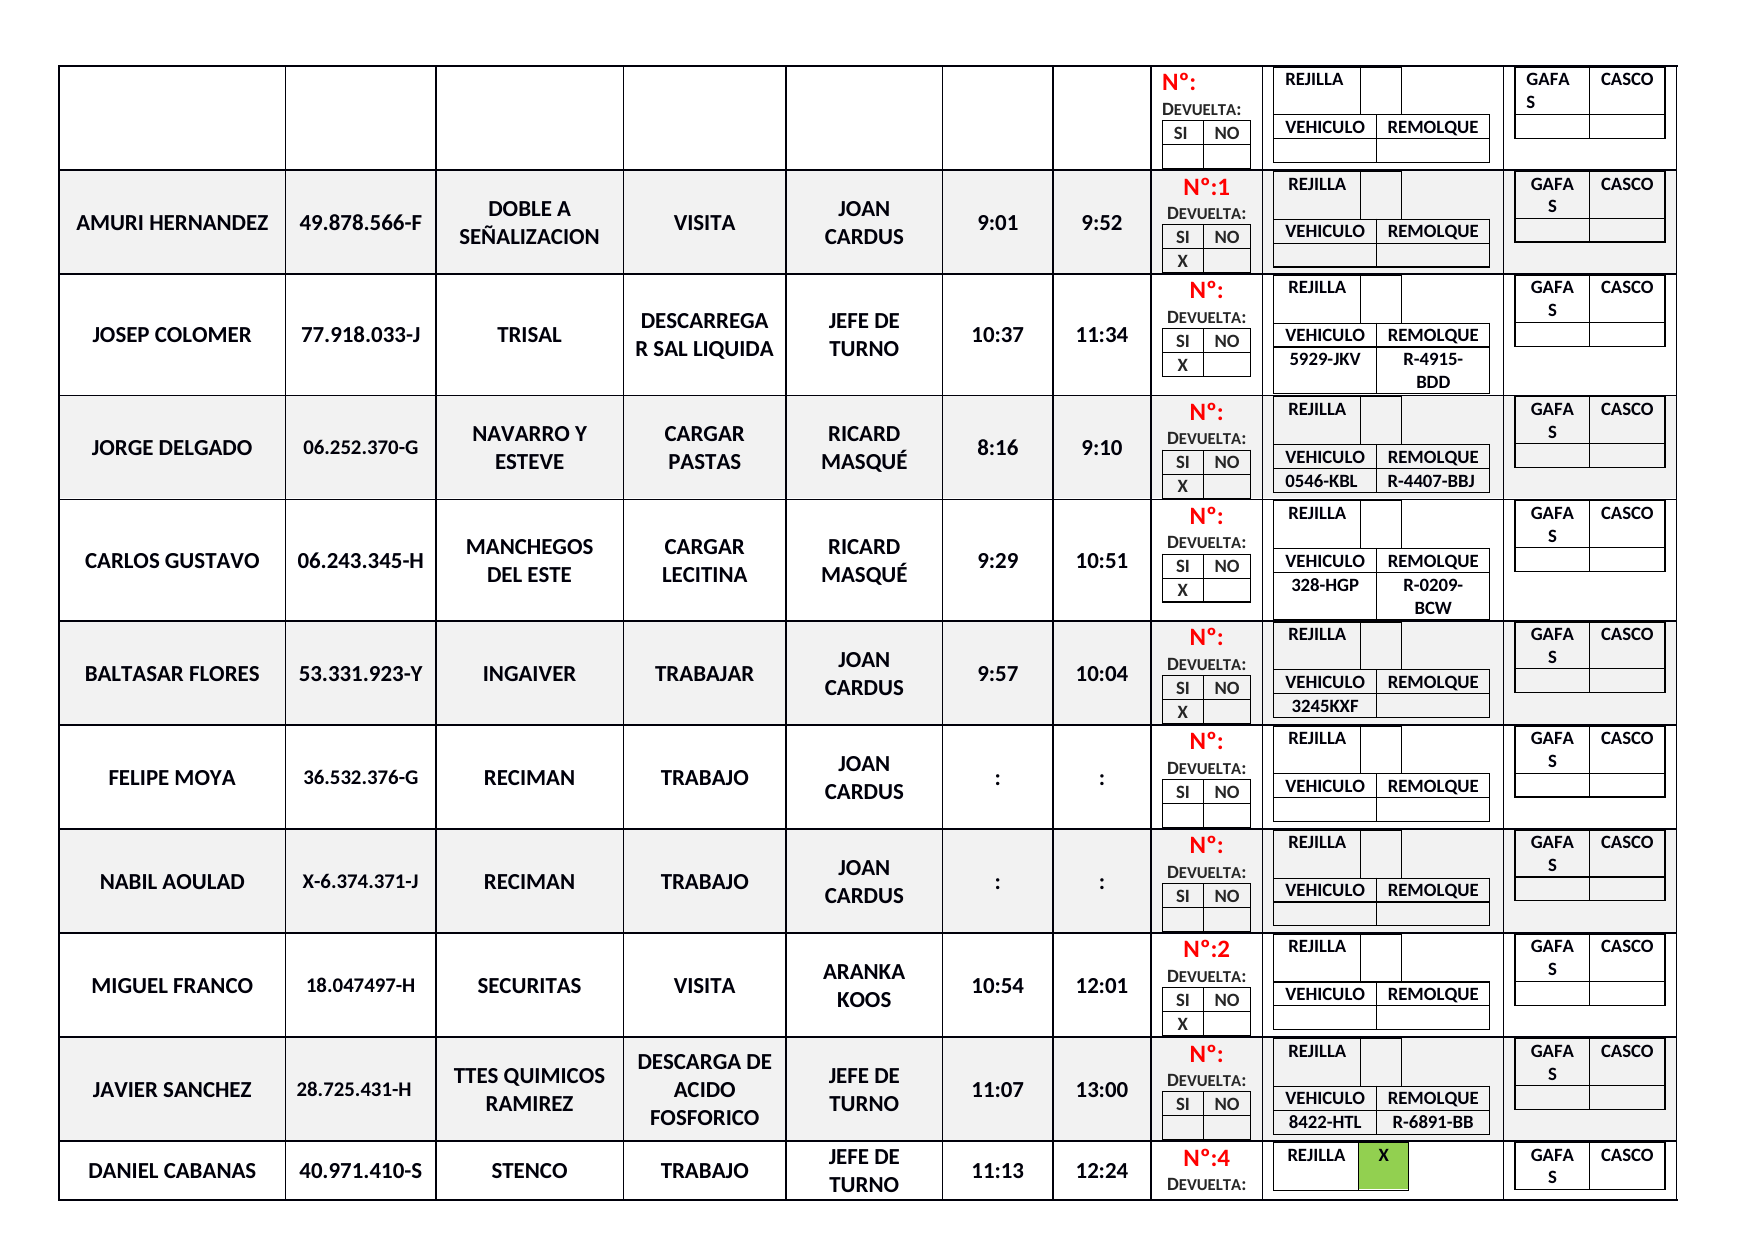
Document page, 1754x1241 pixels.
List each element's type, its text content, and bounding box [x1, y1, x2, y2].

table_cell [1274, 276, 1360, 323]
table_cell [1377, 348, 1489, 393]
table_cell 18.047497-H [286, 934, 435, 1036]
table_cell : [1054, 830, 1150, 932]
table_cell 11:07 [943, 1038, 1052, 1140]
table_cell 06.243.345-H [286, 500, 435, 620]
table_cell [1504, 1038, 1676, 1140]
table_cell 11:34 [1054, 275, 1150, 394]
table_cell TRABAJO [624, 1142, 785, 1199]
table_cell SECURITAS [437, 934, 623, 1036]
table_cell 10:37 [943, 275, 1052, 394]
table_cell 10:51 [1054, 500, 1150, 620]
table_cell JOSEP COLOMER [60, 275, 285, 394]
table_cell [943, 67, 1052, 169]
table_cell [1263, 1038, 1503, 1140]
table_cell 36.532.376-G [286, 726, 435, 828]
table_cell : [943, 726, 1052, 828]
table_cell [1263, 500, 1273, 620]
table_cell Nº: DEVUELTA: [1152, 622, 1262, 724]
table_cell INGAIVER [437, 622, 623, 724]
table_cell [1402, 275, 1503, 394]
table_cell VISITA [624, 934, 785, 1036]
table_cell RECIMAN [437, 726, 623, 828]
table_cell [1504, 396, 1676, 498]
table_cell [286, 67, 435, 169]
table_cell [60, 67, 285, 169]
table_cell Nº: DEVUELTA: [1152, 830, 1262, 932]
table_cell [1361, 501, 1401, 548]
table_cell [1054, 67, 1150, 169]
table_cell [1274, 549, 1376, 572]
table_cell : [1054, 726, 1150, 828]
table_cell JORGE DELGADO [60, 396, 285, 498]
table_cell [1504, 830, 1676, 932]
table_cell [1263, 726, 1503, 828]
table_cell [1274, 573, 1376, 619]
table_cell 9:52 [1054, 171, 1150, 273]
table_cell TRABAJO [624, 726, 785, 828]
table_cell [1504, 171, 1676, 273]
table_cell 13:00 [1054, 1038, 1150, 1140]
table_cell DESCARGA DE ACIDO FOSFORICO [624, 1038, 785, 1140]
table_cell [624, 67, 785, 169]
table_cell [1274, 348, 1376, 393]
table_cell Nº: DEVUELTA: [1152, 500, 1262, 620]
table_cell JEFE DE TURNO [787, 1038, 942, 1140]
table_cell [437, 67, 623, 169]
table_cell CARGAR PASTAS [624, 396, 785, 498]
table_cell [1402, 500, 1503, 620]
table_cell 12:24 [1054, 1142, 1150, 1199]
table_cell NAVARRO Y ESTEVE [437, 396, 623, 498]
table_cell 06.252.370-G [286, 396, 435, 498]
table_cell JAVIER SANCHEZ [60, 1038, 285, 1140]
table_cell Nº: DEVUELTA: [1152, 726, 1262, 828]
table_cell 9:57 [943, 622, 1052, 724]
table_cell [1263, 830, 1503, 932]
table_cell Nº: DEVUELTA: [1152, 396, 1262, 498]
table_cell VISITA [624, 171, 785, 273]
table_cell FELIPE MOYA [60, 726, 285, 828]
table_cell 77.918.033-J [286, 275, 435, 394]
table_cell 10:54 [943, 934, 1052, 1036]
table_cell Nº: DEVUELTA: [1152, 1038, 1262, 1140]
table_cell Nº:2 DEVUELTA: [1152, 934, 1262, 1036]
table_cell MANCHEGOS DEL ESTE [437, 500, 623, 620]
table_cell STENCO [437, 1142, 623, 1199]
table_cell [1263, 67, 1503, 169]
table_cell [1274, 501, 1360, 548]
table_cell [1263, 396, 1503, 498]
table_cell [1361, 276, 1401, 323]
table_cell 11:13 [943, 1142, 1052, 1199]
table_cell Nº: DEVUELTA: [1152, 67, 1262, 169]
table_cell [1377, 549, 1489, 572]
table_cell [1263, 275, 1273, 394]
table_cell [1377, 573, 1489, 619]
table_cell 12:01 [1054, 934, 1150, 1036]
table_cell 53.331.923-Y [286, 622, 435, 724]
table_cell Nº:4 DEVUELTA: [1152, 1142, 1262, 1199]
table_cell JOAN CARDUS [787, 726, 942, 828]
table_cell JOAN CARDUS [787, 171, 942, 273]
table_cell 8:16 [943, 396, 1052, 498]
table_cell DANIEL CABANAS [60, 1142, 285, 1199]
table_cell Nº: DEVUELTA: [1152, 275, 1262, 394]
table_cell RICARD MASQUÉ [787, 500, 942, 620]
table_cell [1377, 324, 1489, 346]
table_cell RICARD MASQUÉ [787, 396, 942, 498]
table_cell 10:04 [1054, 622, 1150, 724]
table_cell 9:01 [943, 171, 1052, 273]
table_cell [1263, 622, 1503, 724]
table_cell [1263, 934, 1503, 1036]
table_cell TRABAJO [624, 830, 785, 932]
table_cell TRABAJAR [624, 622, 785, 724]
table_cell 49.878.566-F [286, 171, 435, 273]
table_cell X-6.374.371-J [286, 830, 435, 932]
table_cell [1504, 726, 1676, 828]
table_cell RECIMAN [437, 830, 623, 932]
table_cell CARGAR LECITINA [624, 500, 785, 620]
table_cell 9:10 [1054, 396, 1150, 498]
table_cell 28.725.431-H [286, 1038, 435, 1140]
table_cell JOAN CARDUS [787, 830, 942, 932]
table_cell ARANKA KOOS [787, 934, 942, 1036]
table_cell JEFE DE TURNO [787, 275, 942, 394]
table_cell [1504, 275, 1676, 394]
table_cell [1504, 1142, 1676, 1199]
table_cell [1263, 171, 1503, 273]
table_cell : [943, 830, 1052, 932]
table_cell TTES QUIMICOS RAMIREZ [437, 1038, 623, 1140]
table_cell MIGUEL FRANCO [60, 934, 285, 1036]
table_cell DESCARREGAR SAL LIQUIDA [624, 275, 785, 394]
table_cell [1504, 934, 1676, 1036]
table_cell [1263, 1142, 1503, 1199]
table_cell CARLOS GUSTAVO [60, 500, 285, 620]
table_cell Nº:1 DEVUELTA: [1152, 171, 1262, 273]
table_cell DOBLE A SEÑALIZACION [437, 171, 623, 273]
table_cell AMURI HERNANDEZ [60, 171, 285, 273]
table_cell 9:29 [943, 500, 1052, 620]
table_cell JEFE DE TURNO [787, 1142, 942, 1199]
table_cell TRISAL [437, 275, 623, 394]
table_cell [1504, 622, 1676, 724]
table_cell [1274, 324, 1376, 346]
table_cell NABIL AOULAD [60, 830, 285, 932]
table_cell 40.971.410-S [286, 1142, 435, 1199]
table_cell JOAN CARDUS [787, 622, 942, 724]
table_cell [787, 67, 942, 169]
table_cell [1504, 67, 1676, 169]
table_cell [1504, 500, 1676, 620]
table_cell BALTASAR FLORES [60, 622, 285, 724]
